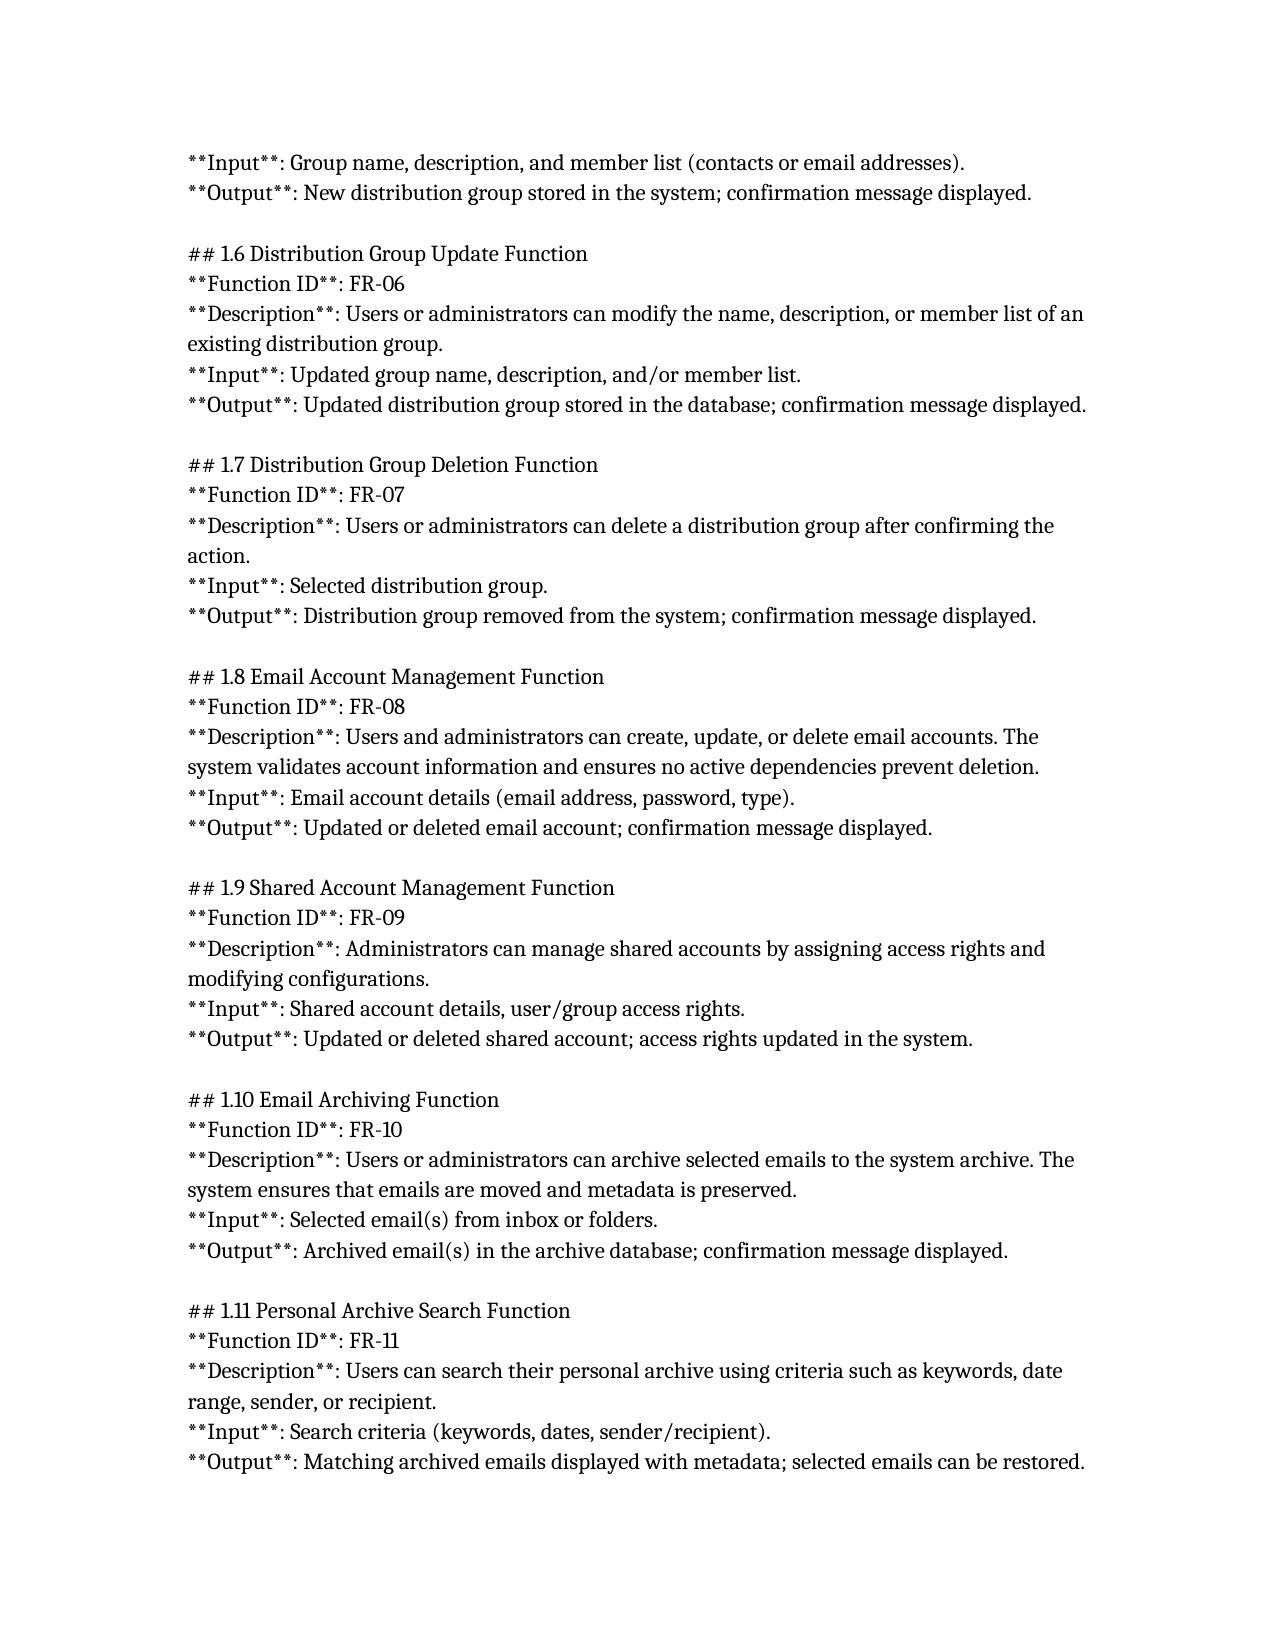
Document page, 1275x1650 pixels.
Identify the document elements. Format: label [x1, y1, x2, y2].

text [187, 150, 1087, 1475]
